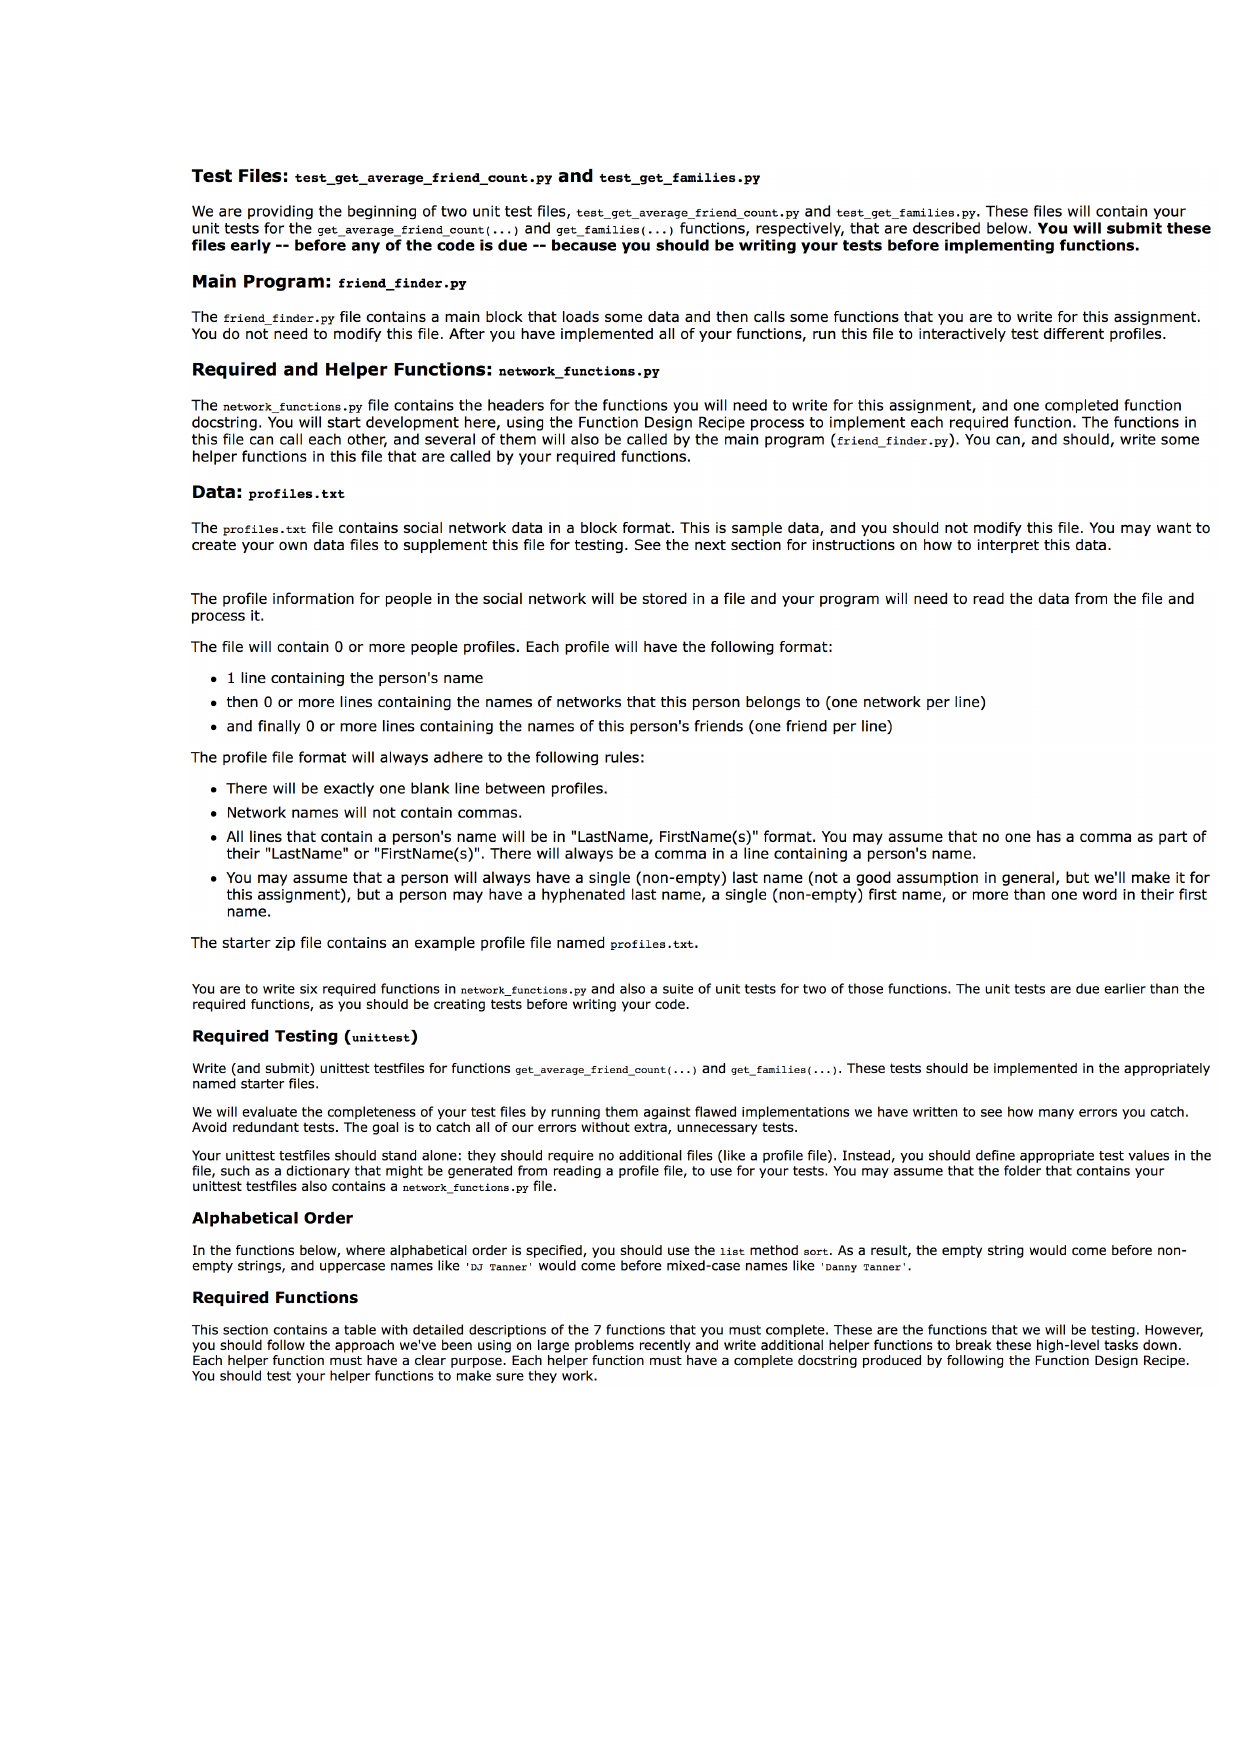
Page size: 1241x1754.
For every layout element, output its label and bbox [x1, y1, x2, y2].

picture [187, 974, 1219, 1388]
picture [187, 584, 1219, 961]
picture [187, 162, 1221, 567]
